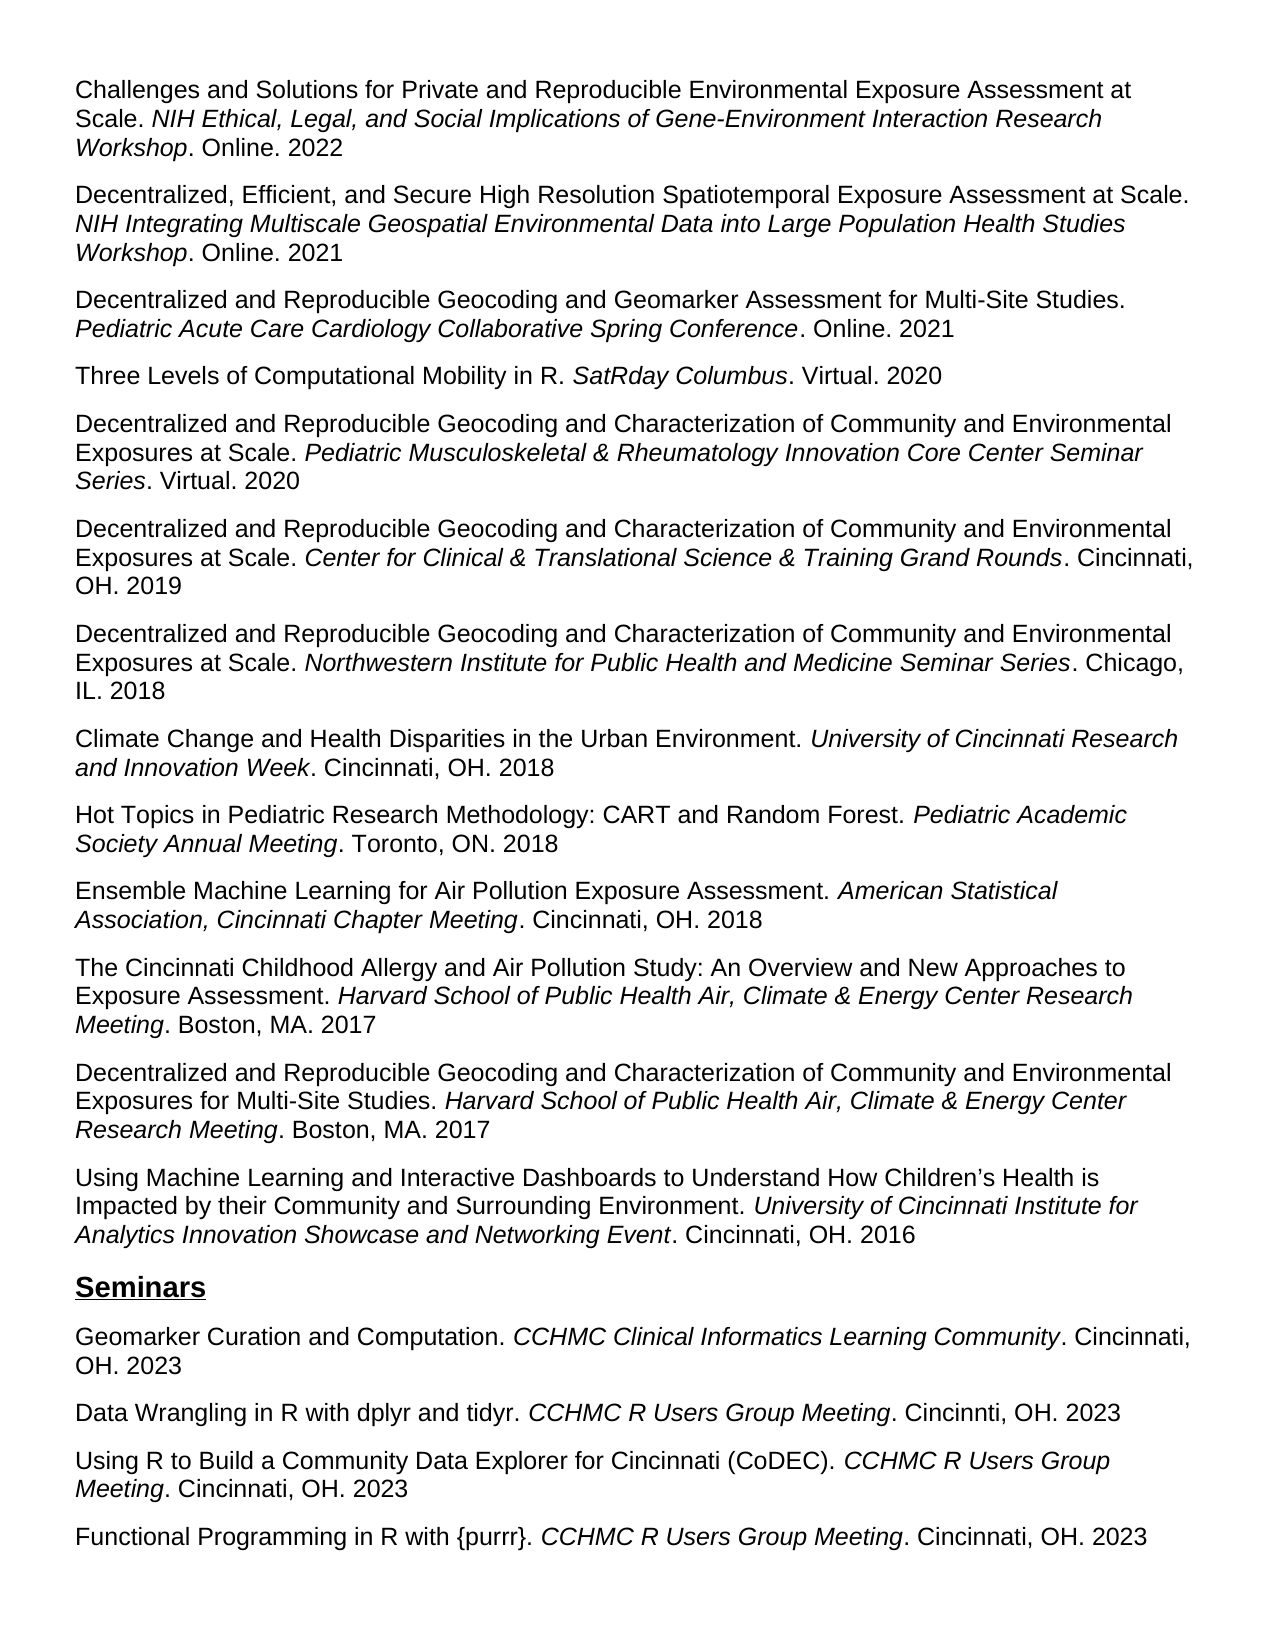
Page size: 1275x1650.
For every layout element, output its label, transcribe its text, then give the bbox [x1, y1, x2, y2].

text Decentralized and Reproducible Geocoding and Characterization of Community and Environmental Exposures at Scale. Center for Clinical & Translational Science & Training Grand Rounds. Cincinnati, OH. 2019 [75, 514, 1200, 600]
text Functional Programming in R with {purrr}. CCHMC R Users Group Meeting. Cincinnati, OH. 2023 [75, 1522, 1200, 1551]
text Decentralized and Reproducible Geocoding and Characterization of Community and Environmental Exposures at Scale. Northwestern Institute for Public Health and Medicine Seminar Series. Chicago, IL. 2018 [75, 619, 1200, 705]
subtitle Seminars [75, 1269, 1200, 1303]
text Climate Change and Health Disparities in the Urban Environment. University of Cincinnati Research and Innovation Week. Cincinnati, OH. 2018 [75, 724, 1200, 781]
text Using R to Build a Community Data Explorer for Cincinnati (CoDEC). CCHMC R Users Group Meeting. Cincinnati, OH. 2023 [75, 1446, 1200, 1503]
text Ensemble Machine Learning for Air Pollution Exposure Assessment. American Statistical Association, Cincinnati Chapter Meeting. Cincinnati, OH. 2018 [75, 876, 1200, 934]
text Three Levels of Computational Mobility in R. SatRday Columbus. Virtual. 2020 [75, 361, 1200, 390]
text The Cincinnati Childhood Allergy and Air Pollution Study: An Overview and New Approaches to Exposure Assessment. Harvard School of Public Health Air, Climate & Energy Center Research Meeting. Boston, MA. 2017 [75, 952, 1200, 1039]
text Geomarker Curation and Computation. CCHMC Clinical Informatics Learning Community. Cincinnati, OH. 2023 [75, 1322, 1200, 1379]
text Decentralized and Reproducible Geocoding and Characterization of Community and Environmental Exposures for Multi-Site Studies. Harvard School of Public Health Air, Climate & Energy Center Research Meeting. Boston, MA. 2017 [75, 1057, 1200, 1144]
text Decentralized and Reproducible Geocoding and Characterization of Community and Environmental Exposures at Scale. Pediatric Musculoskeletal & Rheumatology Innovation Core Center Seminar Series. Virtual. 2020 [75, 409, 1200, 495]
text Hot Topics in Pediatric Research Methodology: CART and Random Forest. Pediatric Academic Society Annual Meeting. Toronto, ON. 2018 [75, 800, 1200, 857]
text Data Wrangling in R with dplyr and tidyr. CCHMC R Users Group Meeting. Cincinnti, OH. 2023 [75, 1398, 1200, 1427]
